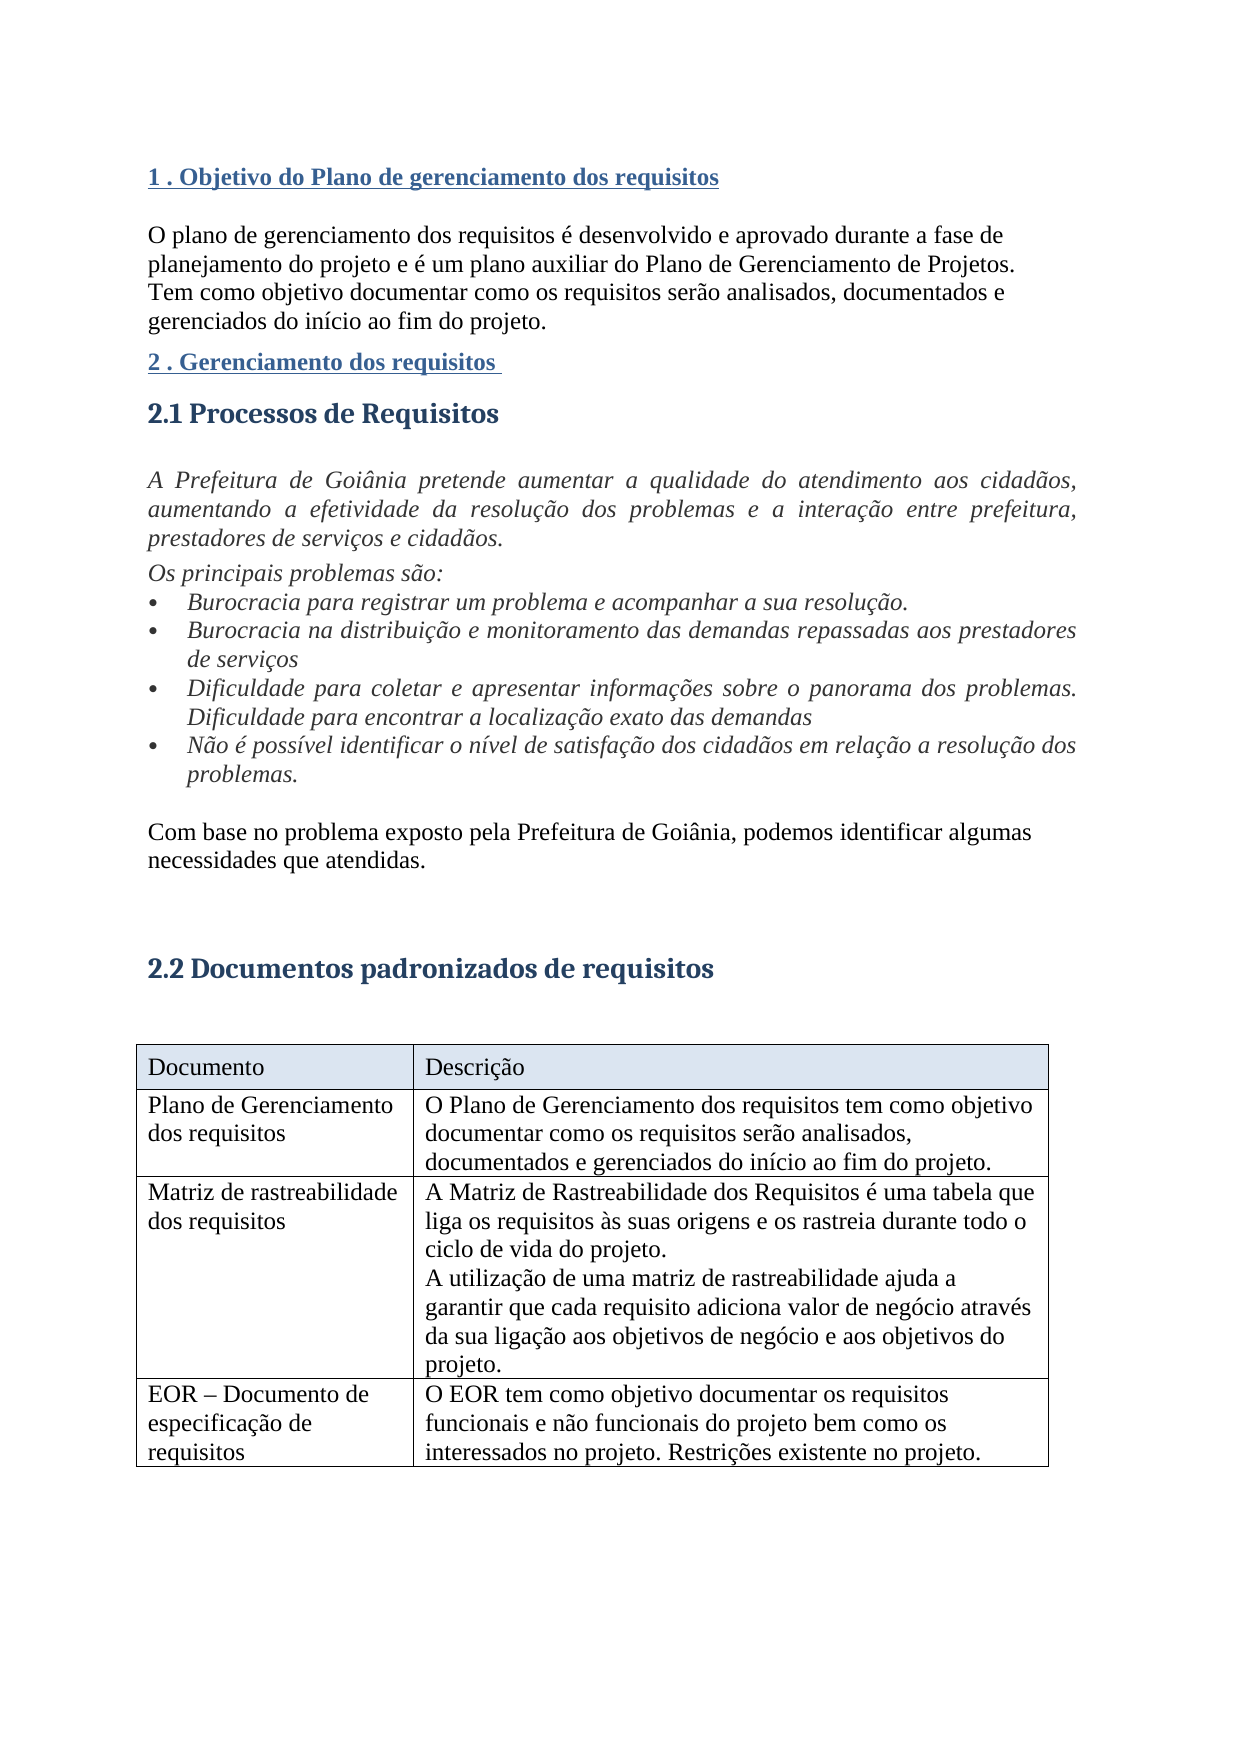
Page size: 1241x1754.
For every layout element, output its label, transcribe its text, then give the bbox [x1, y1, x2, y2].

subtitle 2.2 Documentos padronizados de requisitos [148, 953, 1078, 986]
subtitle 2.1 Processos de Requisitos [148, 397, 1078, 431]
text Tem como objetivo documentar como os requisitos serão analisados, documentados e gerenciados do início ao fim do projeto. [148, 277, 1078, 335]
subtitle 2 . Gerenciamento dos requisitos [148, 347, 1078, 376]
text A Prefeitura de Goiânia pretende aumentar a qualidade do atendimento aos cidadãos, aumentando a efetividade da resolução dos problemas e a interação entre prefeitura, prestadores de serviços e cidadãos. [148, 466, 1078, 552]
table_cell A Matriz de Rastreabilidade dos Requisitos é uma tabela que liga os requisitos às suas origens e os rastreia durante todo o ciclo de vida do projeto. A utilização de uma matriz de rastreabilidade ajuda a garantir que cada requisito adiciona valor de negócio através da sua ligação aos objetivos de negócio e aos objetivos do projeto. [414, 1177, 1048, 1378]
text Com base no problema exposto pela Prefeitura de Goiânia, podemos identificar algumas necessidades que atendidas. [148, 817, 1078, 874]
table_cell Plano de Gerenciamento dos requisitos [137, 1090, 413, 1176]
table_header Descrição [414, 1045, 1048, 1089]
text Os principais problemas são: [148, 558, 1078, 587]
table_cell Matriz de rastreabilidade dos requisitos [137, 1177, 413, 1378]
subtitle 1 . Objetivo do Plano de gerenciamento dos requisitos [148, 162, 1078, 191]
table_cell EOR – Documento de especificação de requisitos [137, 1379, 413, 1466]
table_cell O EOR tem como objetivo documentar os requisitos funcionais e não funcionais do projeto bem como os interessados no projeto. Restrições existente no projeto. [414, 1379, 1048, 1466]
list Burocracia na distribuição e monitoramento das demandas repassadas aos prestadores de serviços [149, 616, 1078, 673]
list Não é possível identificar o nível de satisfação dos cidadãos em relação a resolução dos problemas. [149, 731, 1078, 788]
table_cell O Plano de Gerenciamento dos requisitos tem como objetivo documentar como os requisitos serão analisados, documentados e gerenciados do início ao fim do projeto. [414, 1090, 1048, 1176]
text O plano de gerenciamento dos requisitos é desenvolvido e aprovado durante a fase de planejamento do projeto e é um plano auxiliar do Plano de Gerenciamento de Projetos. [148, 220, 1078, 277]
list Dificuldade para coletar e apresentar informações sobre o panorama dos problemas. Dificuldade para encontrar a localização exato das demandas [149, 673, 1078, 731]
table_header Documento [137, 1045, 413, 1089]
list Burocracia para registrar um problema e acompanhar a sua resolução. [149, 587, 1078, 616]
